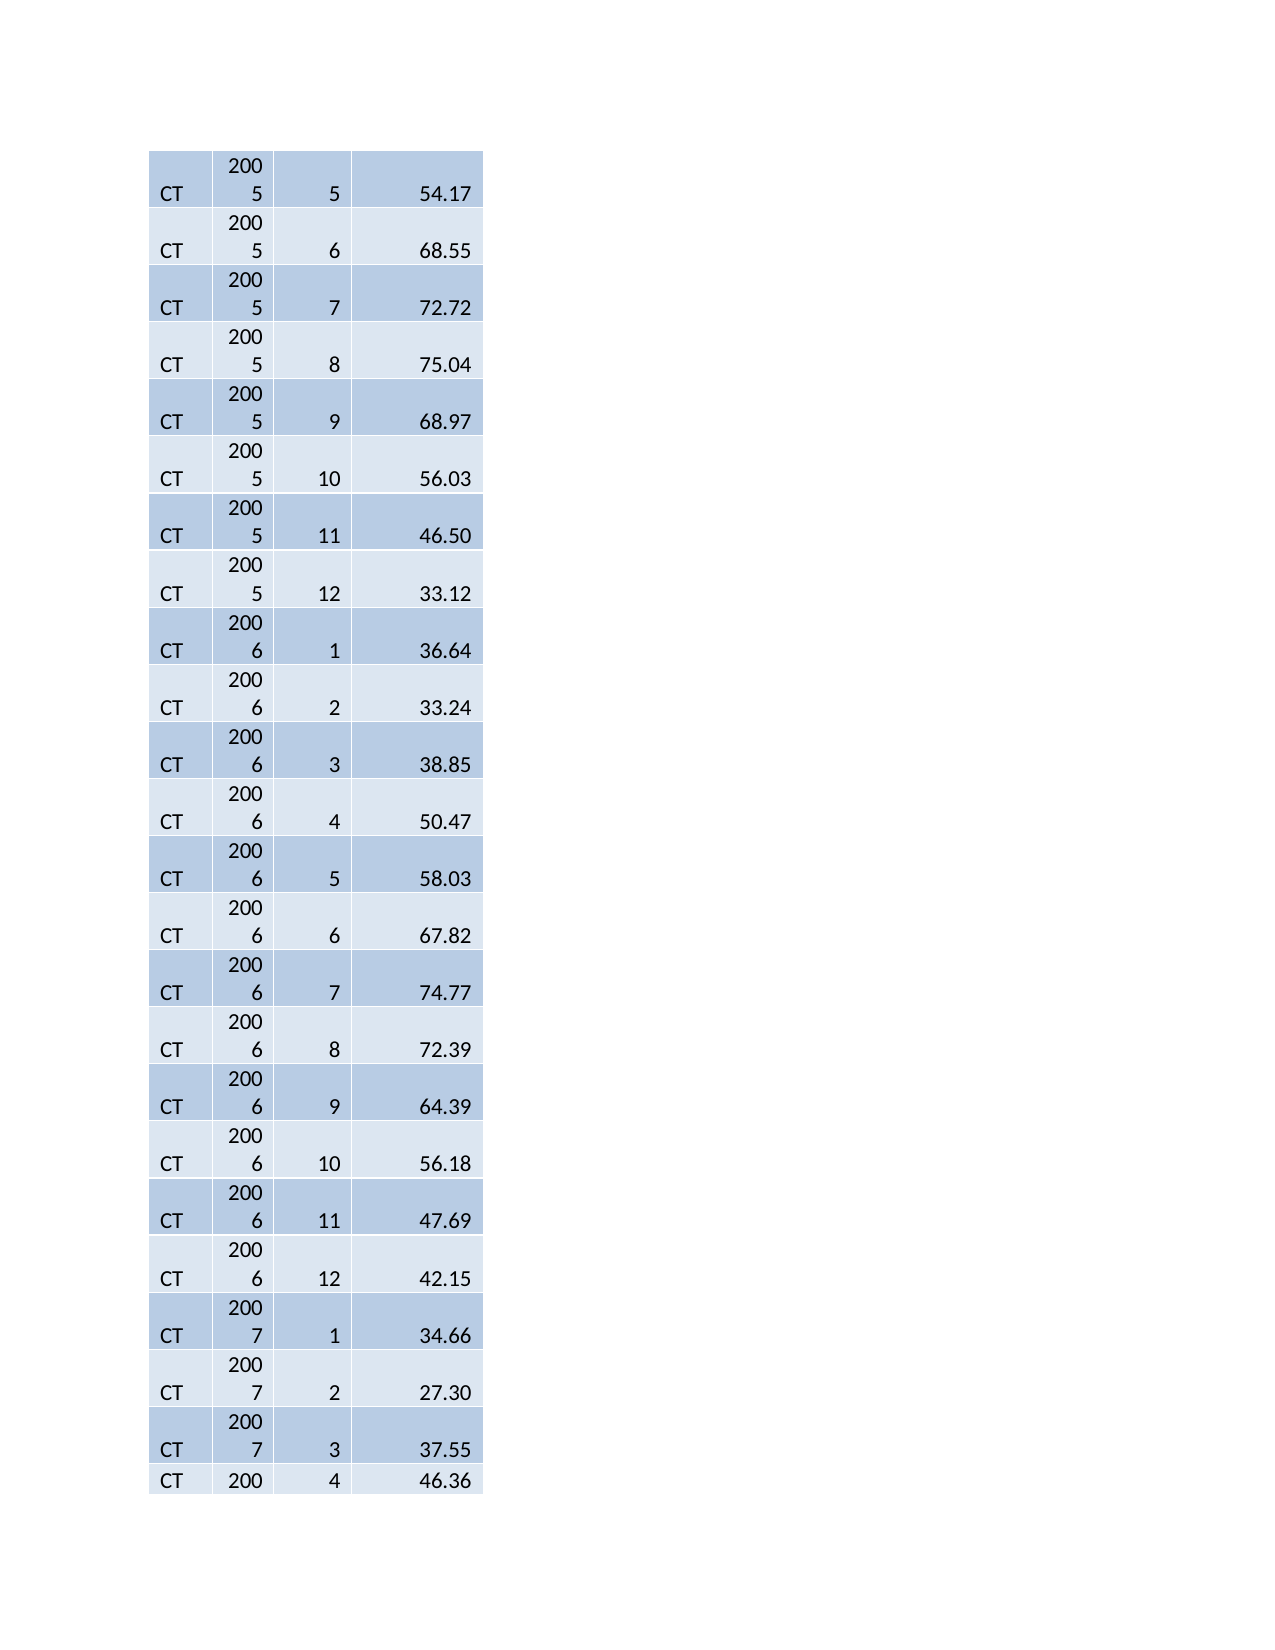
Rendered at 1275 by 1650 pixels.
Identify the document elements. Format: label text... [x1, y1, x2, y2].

table_cell CT [149, 779, 212, 835]
table_cell 2006 [213, 608, 273, 664]
table_cell 2007 [213, 1293, 273, 1349]
table_cell 2005 [213, 379, 273, 435]
table_cell 3 [274, 722, 351, 778]
table_cell 9 [274, 379, 351, 435]
table_cell 4 [274, 779, 351, 835]
table_cell 3 [274, 1407, 351, 1463]
table_cell 2005 [213, 322, 273, 378]
table_cell CT [149, 608, 212, 664]
table_cell 2007 [213, 1350, 273, 1406]
table_cell CT [149, 208, 212, 264]
table_cell CT [149, 722, 212, 778]
table_cell 11 [274, 1179, 351, 1234]
table_cell 2007 [213, 1464, 273, 1494]
table_cell CT [149, 551, 212, 607]
table_cell CT [149, 494, 212, 549]
table_cell CT [149, 665, 212, 721]
table_cell 54.17 [352, 151, 483, 207]
table_cell 75.04 [352, 322, 483, 378]
table_cell 56.03 [352, 436, 483, 492]
table_cell 68.97 [352, 379, 483, 435]
table_cell 11 [274, 494, 351, 549]
table_cell 36.64 [352, 608, 483, 664]
table_cell 7 [274, 265, 351, 321]
table_cell CT [149, 1121, 212, 1177]
table_cell CT [149, 950, 212, 1006]
table_cell 50.47 [352, 779, 483, 835]
table_cell 2 [274, 1350, 351, 1406]
table_cell CT [149, 322, 212, 378]
table_cell CT [149, 1236, 212, 1292]
table_cell 2007 [213, 1407, 273, 1463]
table_cell 64.39 [352, 1064, 483, 1120]
table_cell CT [149, 1007, 212, 1063]
table_cell 33.12 [352, 551, 483, 607]
table_cell 8 [274, 1007, 351, 1063]
table_cell CT [149, 1064, 212, 1120]
table_cell 1 [274, 1293, 351, 1349]
table_cell CT [149, 1350, 212, 1406]
table_cell 2006 [213, 1121, 273, 1177]
table_cell 2006 [213, 1007, 273, 1063]
table_cell CT [149, 436, 212, 492]
table_cell CT [149, 1293, 212, 1349]
table_cell 33.24 [352, 665, 483, 721]
table_cell CT [149, 1179, 212, 1234]
table_cell 12 [274, 551, 351, 607]
table_cell 2006 [213, 1064, 273, 1120]
table_cell 7 [274, 950, 351, 1006]
table_cell 72.39 [352, 1007, 483, 1063]
table_cell 2005 [213, 151, 273, 207]
table_cell 67.82 [352, 893, 483, 949]
table_cell 5 [274, 151, 351, 207]
table_cell 2005 [213, 208, 273, 264]
table_cell 47.69 [352, 1179, 483, 1234]
table_cell CT [149, 151, 212, 207]
table_cell 56.18 [352, 1121, 483, 1177]
table_cell 2006 [213, 779, 273, 835]
table_cell 2006 [213, 1179, 273, 1234]
table_cell CT [149, 379, 212, 435]
table_cell 2005 [213, 436, 273, 492]
table_cell 38.85 [352, 722, 483, 778]
table_cell 2005 [213, 551, 273, 607]
table_cell 9 [274, 1064, 351, 1120]
table_cell 6 [274, 893, 351, 949]
table_cell 2006 [213, 836, 273, 892]
table_cell 68.55 [352, 208, 483, 264]
table_cell 34.66 [352, 1293, 483, 1349]
table_cell 46.50 [352, 494, 483, 549]
table_cell CT [149, 1407, 212, 1463]
table_cell 42.15 [352, 1236, 483, 1292]
table_cell CT [149, 1464, 212, 1494]
table_cell 72.72 [352, 265, 483, 321]
table_cell CT [149, 265, 212, 321]
table_cell CT [149, 893, 212, 949]
table_cell 12 [274, 1236, 351, 1292]
table_cell 2006 [213, 722, 273, 778]
table_cell 5 [274, 836, 351, 892]
table_cell 2006 [213, 1236, 273, 1292]
table_cell CT [149, 836, 212, 892]
table_cell 4 [274, 1464, 351, 1494]
table_cell 2 [274, 665, 351, 721]
table_cell 6 [274, 208, 351, 264]
table_cell 46.36 [352, 1464, 483, 1494]
table_cell 27.30 [352, 1350, 483, 1406]
table_cell 2006 [213, 950, 273, 1006]
table_cell 58.03 [352, 836, 483, 892]
table_cell 10 [274, 1121, 351, 1177]
table_cell 74.77 [352, 950, 483, 1006]
table_cell 37.55 [352, 1407, 483, 1463]
table_cell 10 [274, 436, 351, 492]
table_cell 2006 [213, 893, 273, 949]
table_cell 2006 [213, 665, 273, 721]
table_cell 2005 [213, 265, 273, 321]
table_cell 8 [274, 322, 351, 378]
table_cell 2005 [213, 494, 273, 549]
table_cell 1 [274, 608, 351, 664]
